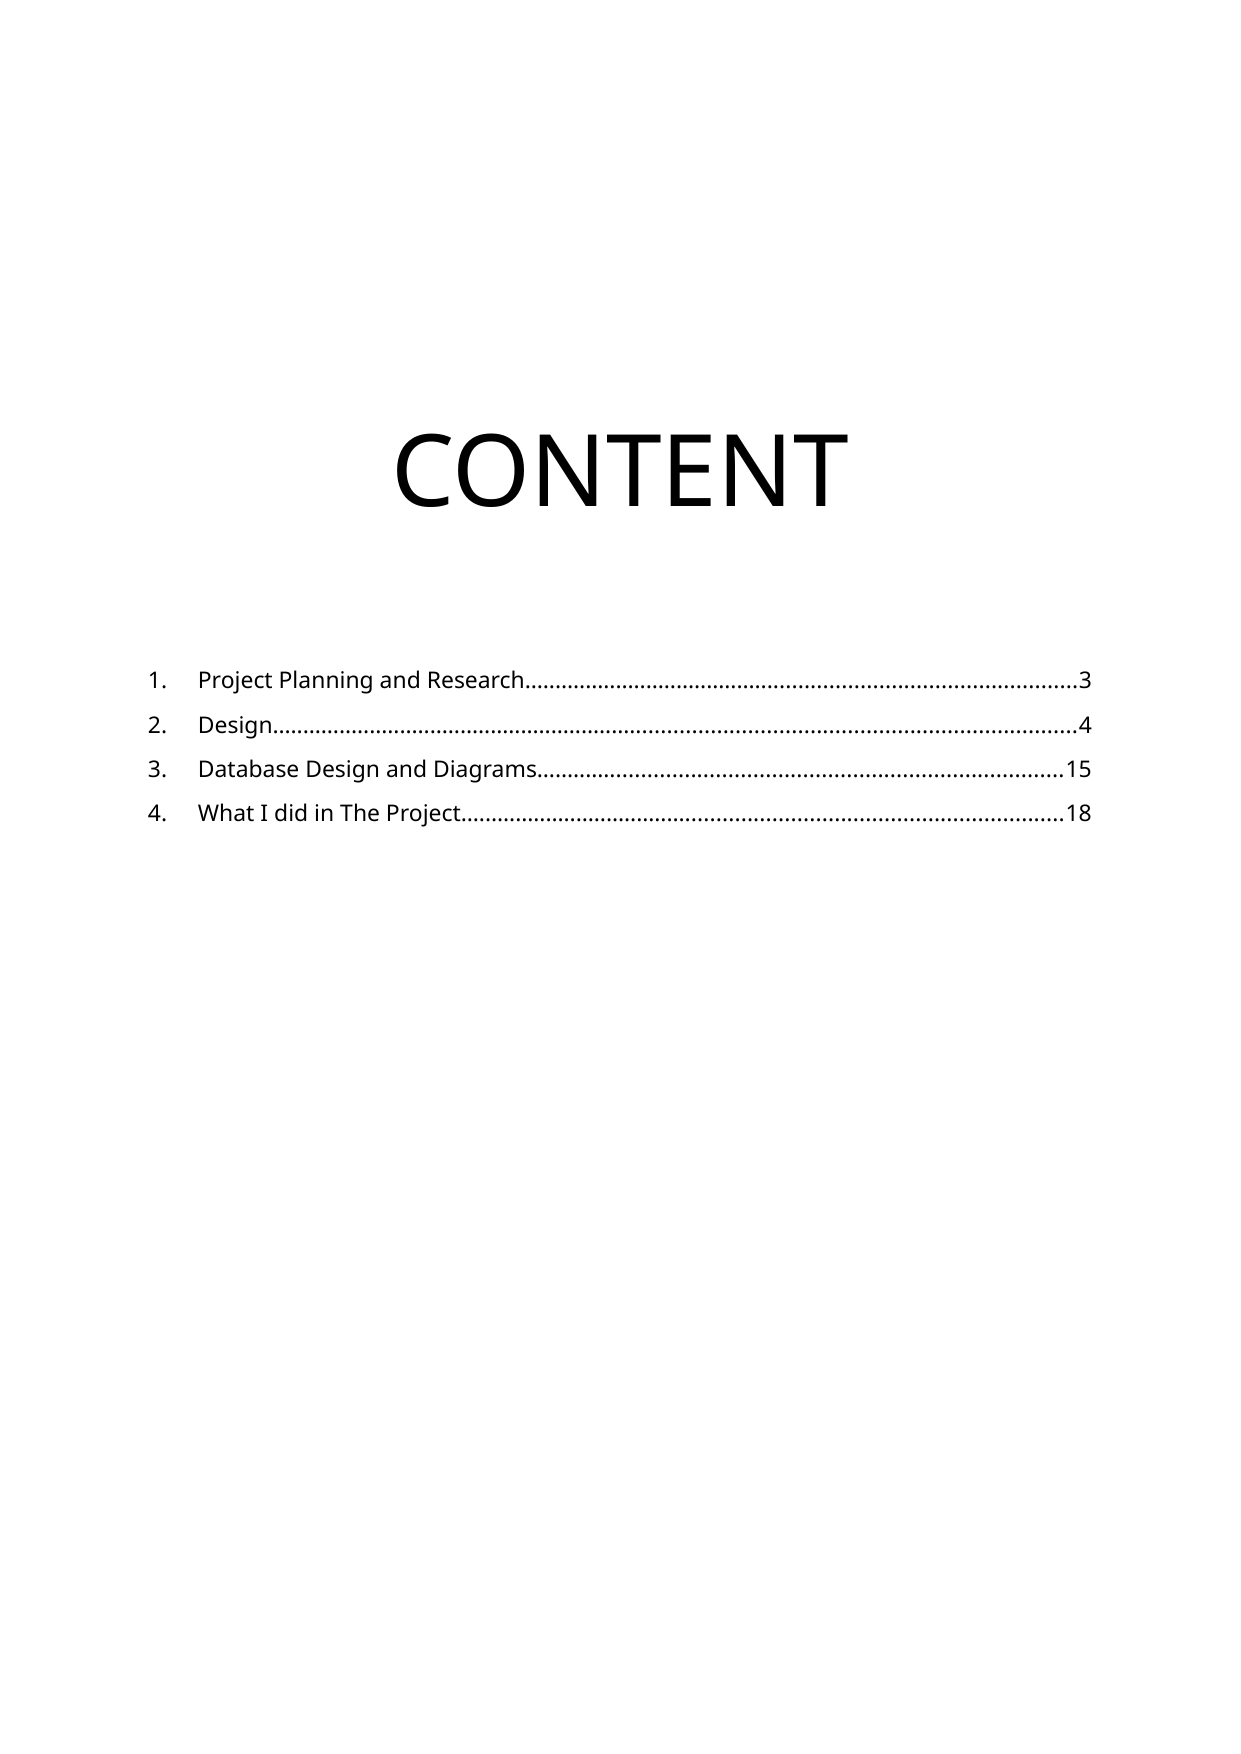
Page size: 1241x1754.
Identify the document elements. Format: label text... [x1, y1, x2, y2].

text 1. Project Planning and Research 3 [148, 664, 1093, 696]
text 2. Design 4 [148, 709, 1093, 740]
text 3. Database Design and Diagrams 15 [148, 753, 1093, 784]
text 4. What I did in The Project 18 [148, 797, 1093, 829]
text CONTENT [148, 400, 1093, 536]
